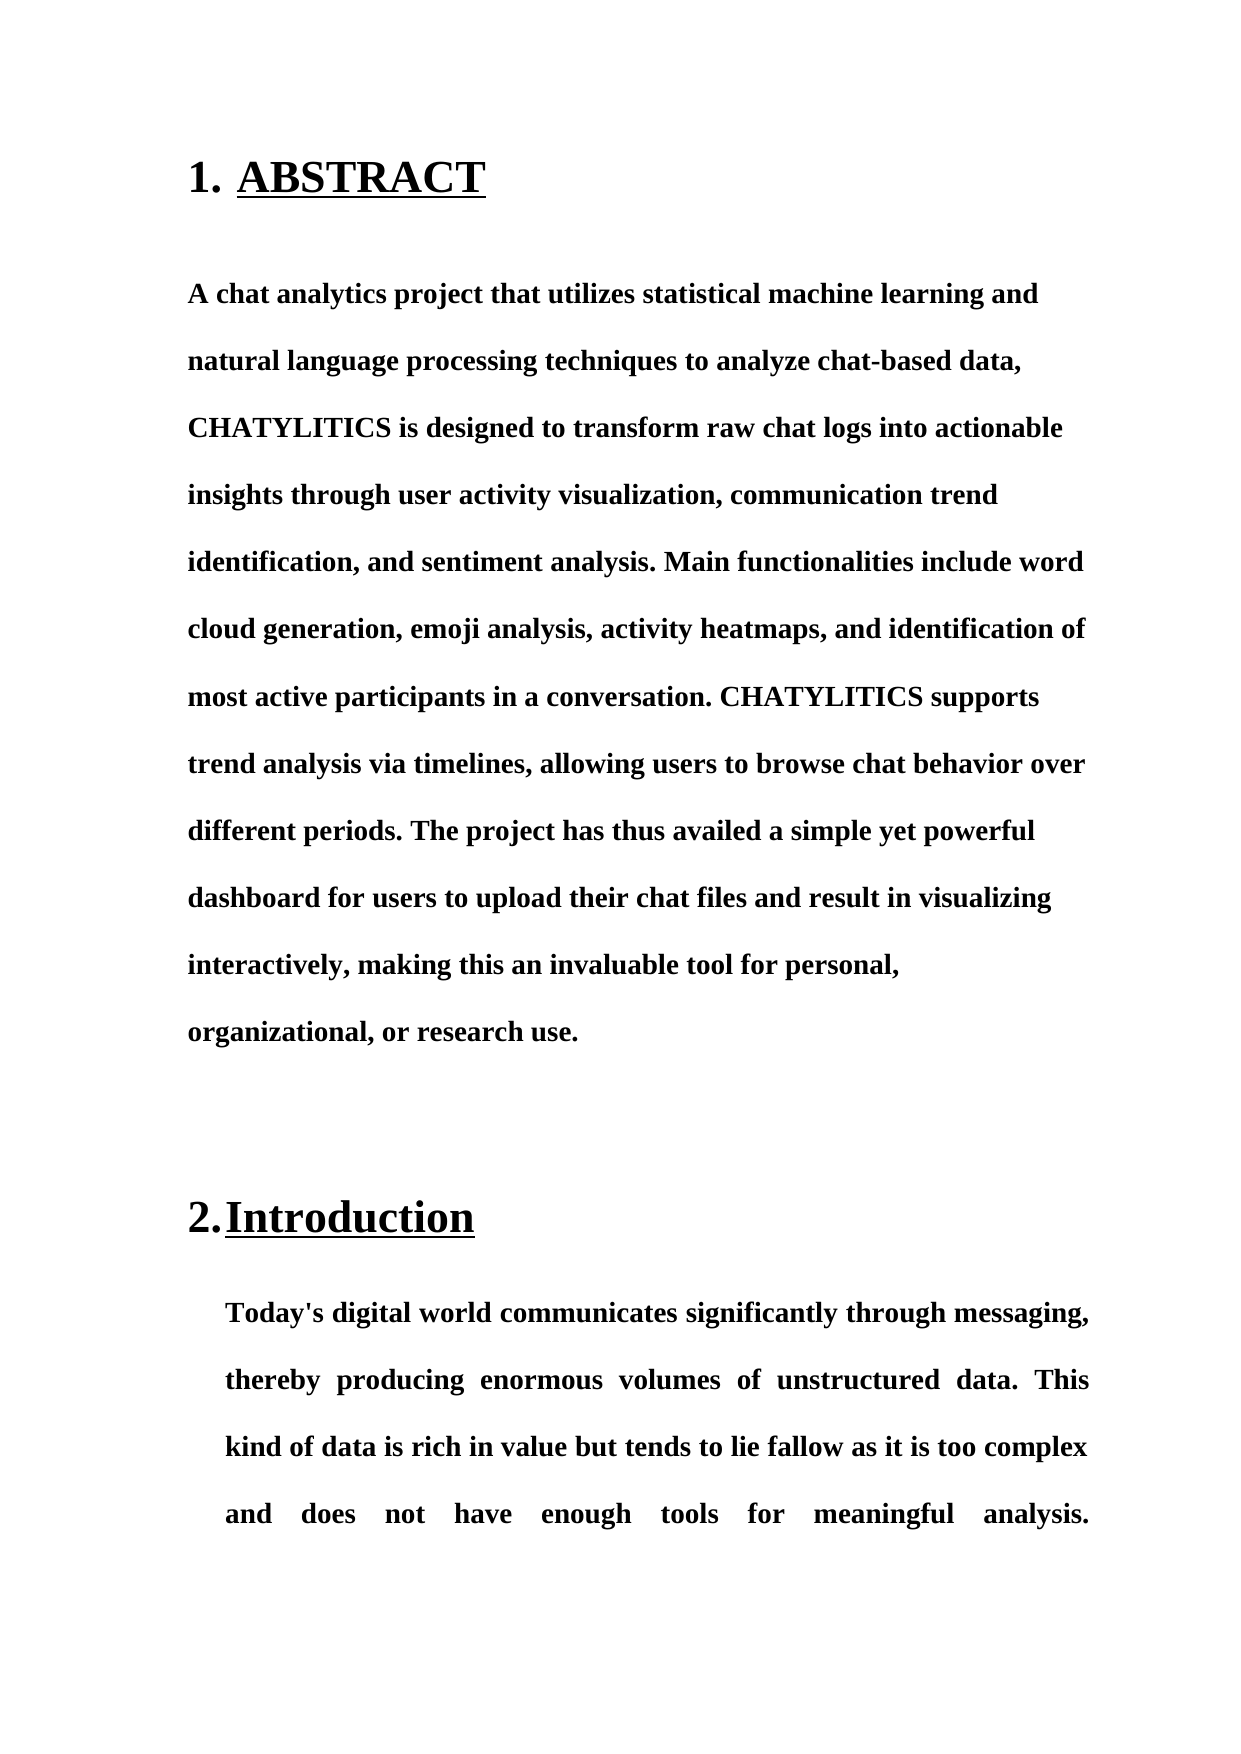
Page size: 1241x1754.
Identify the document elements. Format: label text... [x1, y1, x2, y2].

text A chat analytics project that utilizes statistical machine learning and natural language processing techniques to analyze chat-based data, CHATYLITICS is designed to transform raw chat logs into actionable insights through user activity visualization, communication trend identification, and sentiment analysis. Main functionalities include word cloud generation, emoji analysis, activity heatmaps, and identification of most active participants in a conversation. CHATYLITICS supports trend analysis via timelines, allowing users to browse chat behavior over different periods. The project has thus availed a simple yet powerful dashboard for users to upload their chat files and result in visualizing interactively, making this an invaluable tool for personal, organizational, or research use. [187, 276, 1090, 1048]
list ABSTRACT [187, 150, 1090, 203]
list Introduction [187, 1190, 1090, 1243]
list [225, 1295, 1090, 1530]
